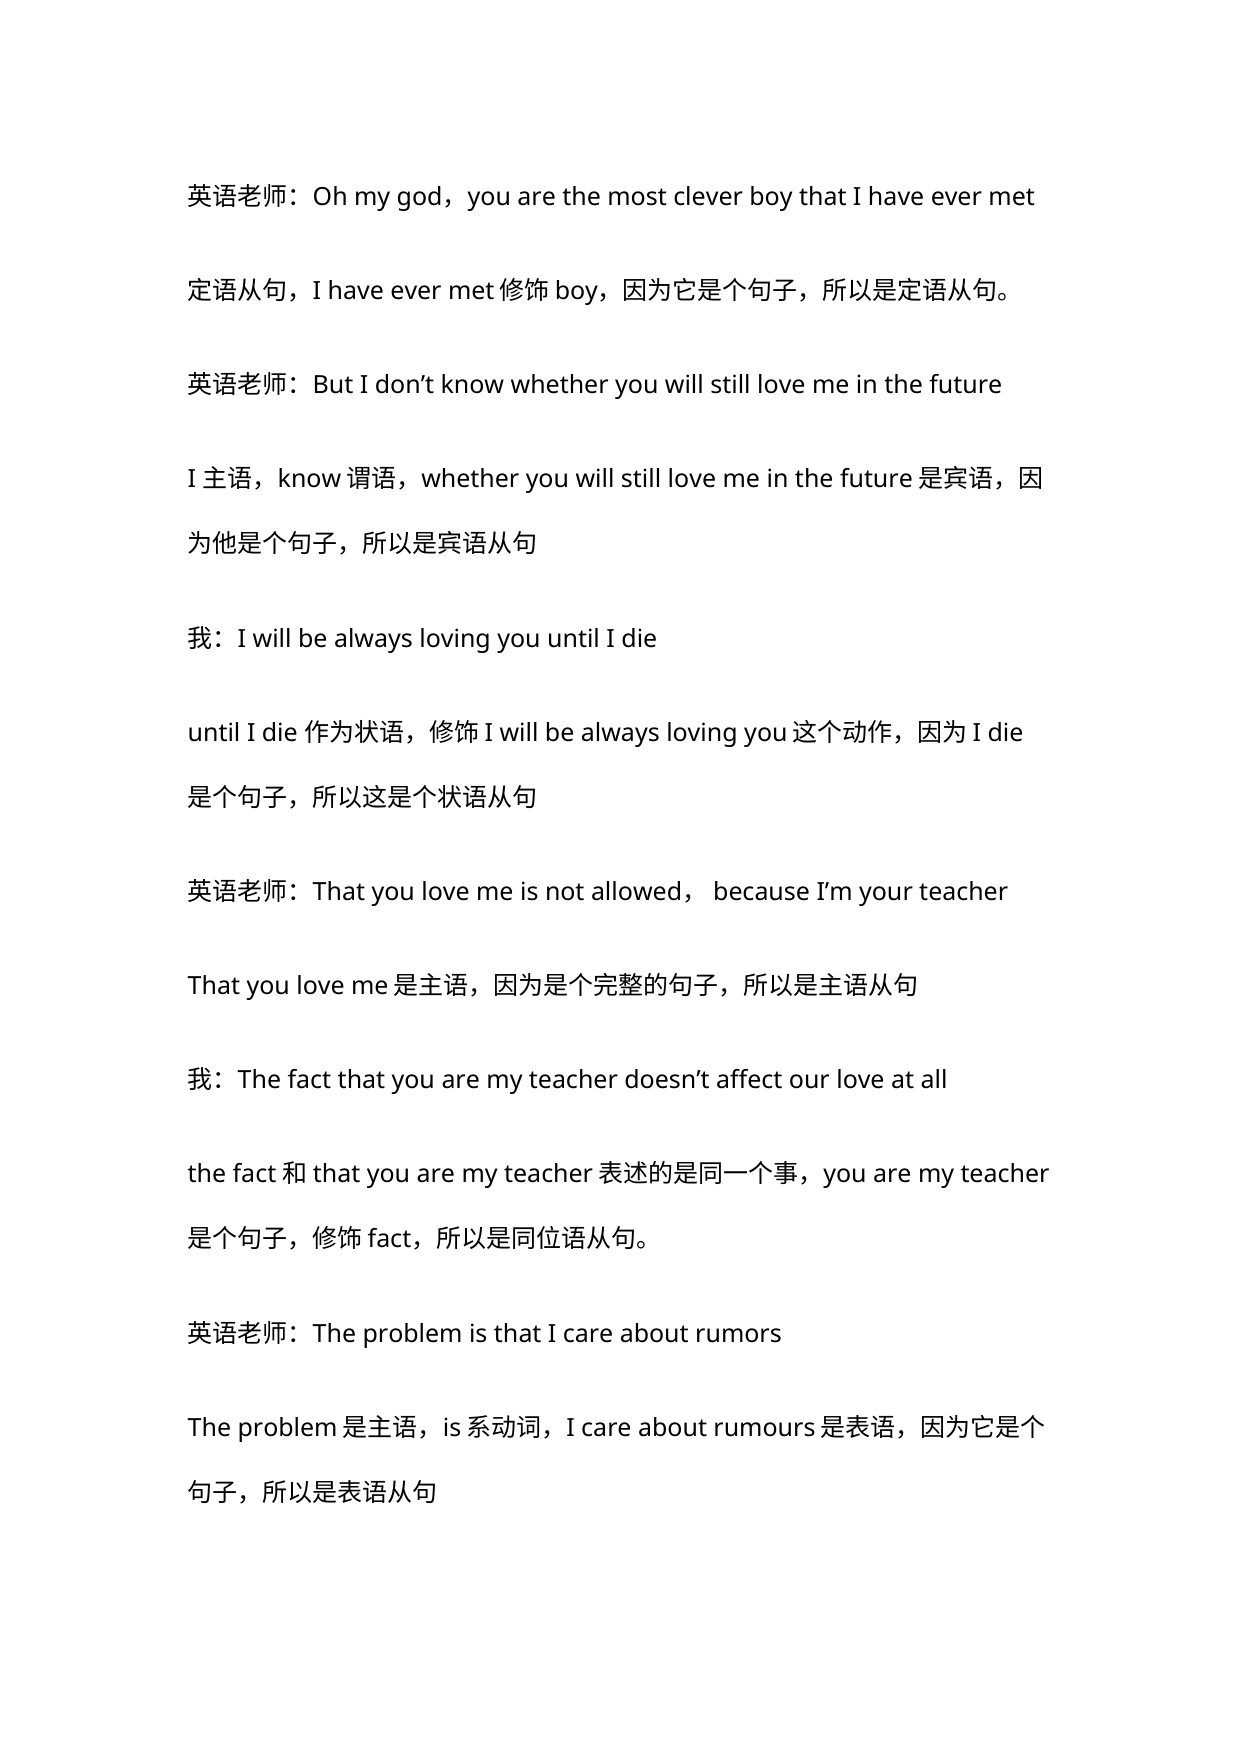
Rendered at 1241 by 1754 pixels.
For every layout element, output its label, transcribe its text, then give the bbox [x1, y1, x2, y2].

text 英语老师：That you love me is not allowed， because I’m your teacher [187, 857, 1053, 922]
text That you love me是主语，因为是个完整的句子，所以是主语从句 [187, 951, 1053, 1016]
text I 主语，know谓语，whether you will still love me in the future是宾语，因为他是个句子，所以是宾语从句 [187, 444, 1053, 574]
text The problem是主语，is系动词，I care about rumours是表语，因为它是个句子，所以是表语从句 [187, 1393, 1053, 1523]
text 定语从句，I have ever met修饰boy，因为它是个句子，所以是定语从句。 [187, 256, 1053, 321]
text 我：I will be always loving you until I die [187, 604, 1053, 669]
text 英语老师：Oh my god，you are the most clever boy that I have ever met [187, 162, 1053, 227]
text the fact 和that you are my teacher表述的是同一个事，you are my teacher是个句子，修饰fact，所以是同位语从句。 [187, 1139, 1053, 1269]
text until I die 作为状语，修饰I will be always loving you这个动作，因为I die 是个句子，所以这是个状语从句 [187, 698, 1053, 828]
text 英语老师：The problem is that I care about rumors [187, 1299, 1053, 1364]
text 我：The fact that you are my teacher doesn’t affect our love at all [187, 1045, 1053, 1110]
text 英语老师：But I don’t know whether you will still love me in the future [187, 350, 1053, 415]
